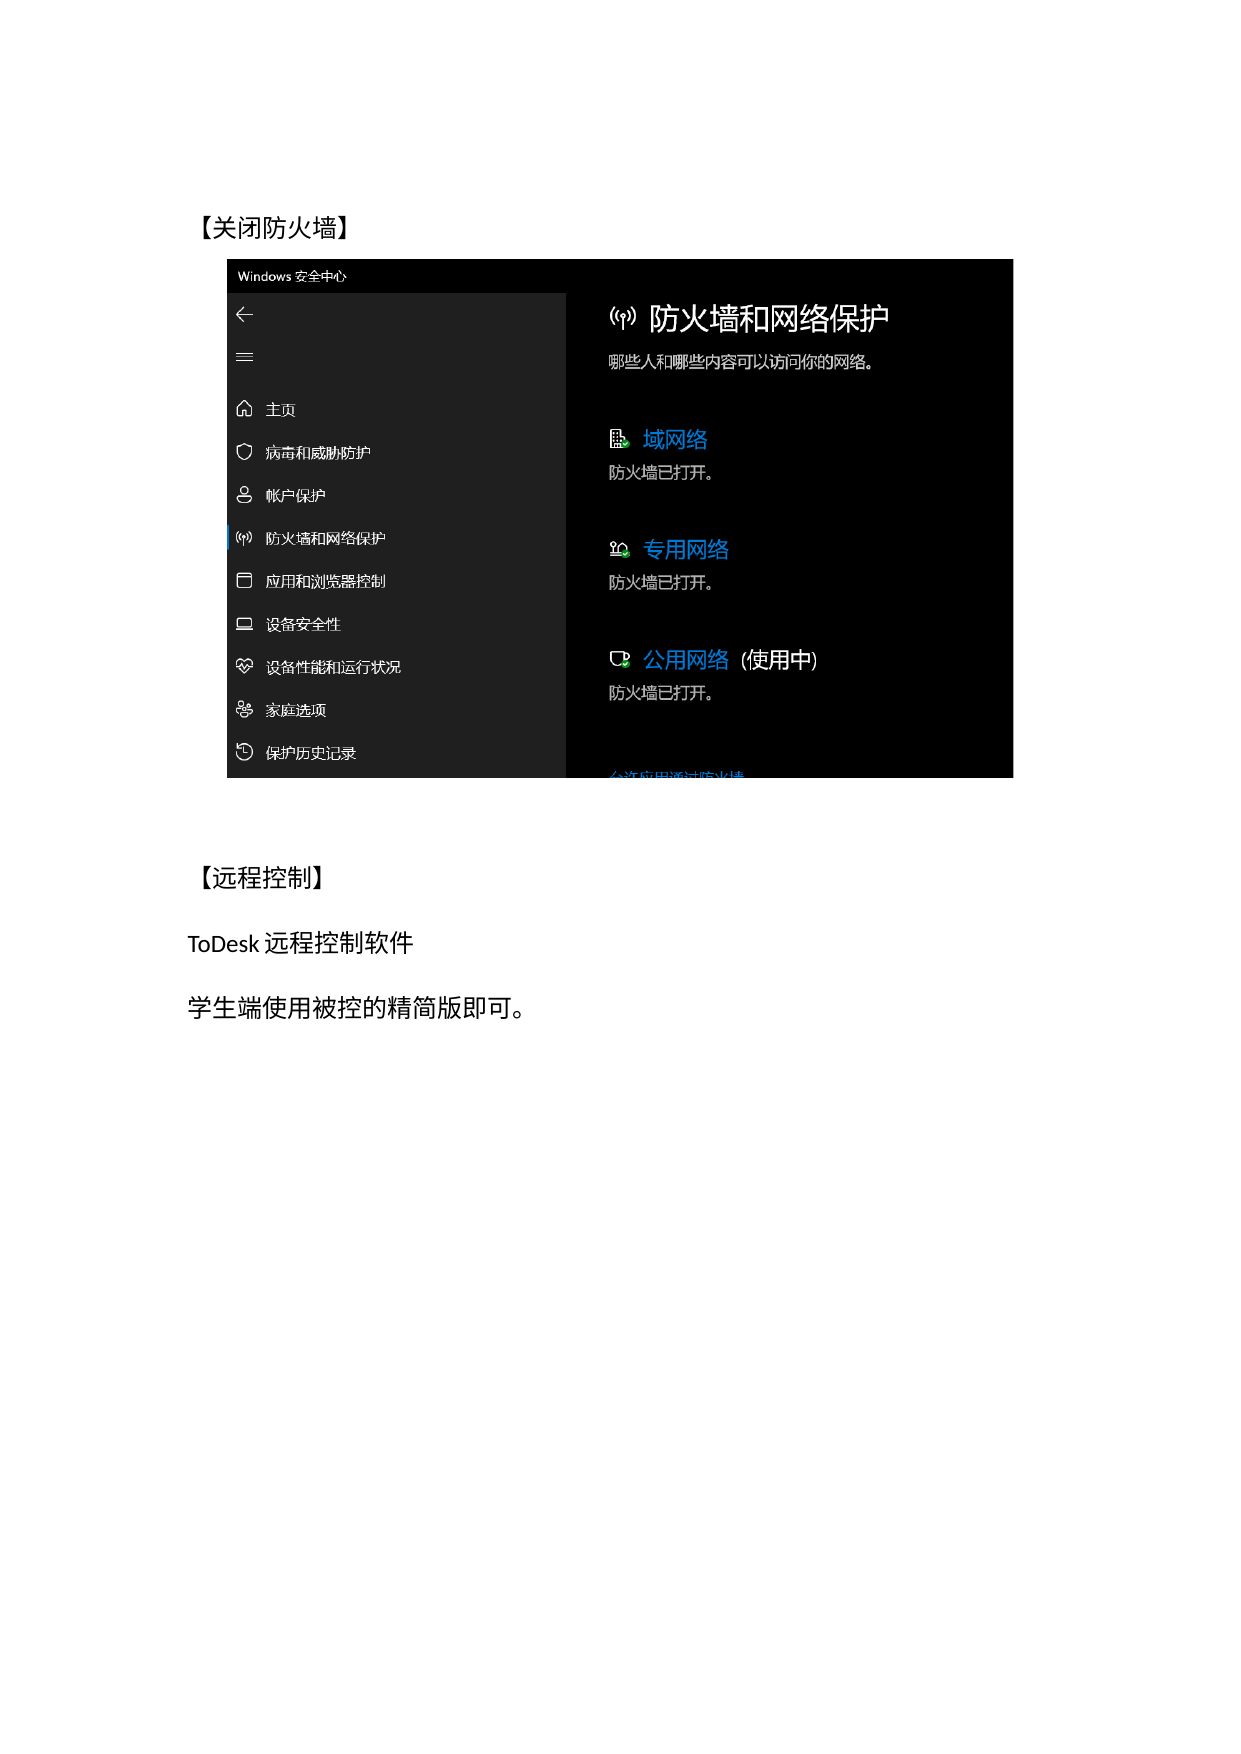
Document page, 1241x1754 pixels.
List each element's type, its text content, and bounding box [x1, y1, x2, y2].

text 【关闭防火墙】 [187, 194, 1053, 259]
text ToDesk远程控制软件 [187, 909, 1053, 974]
text 学生端使用被控的精简版即可。 [187, 974, 1053, 1039]
picture [227, 259, 1014, 778]
text 【远程控制】 [187, 844, 1053, 909]
